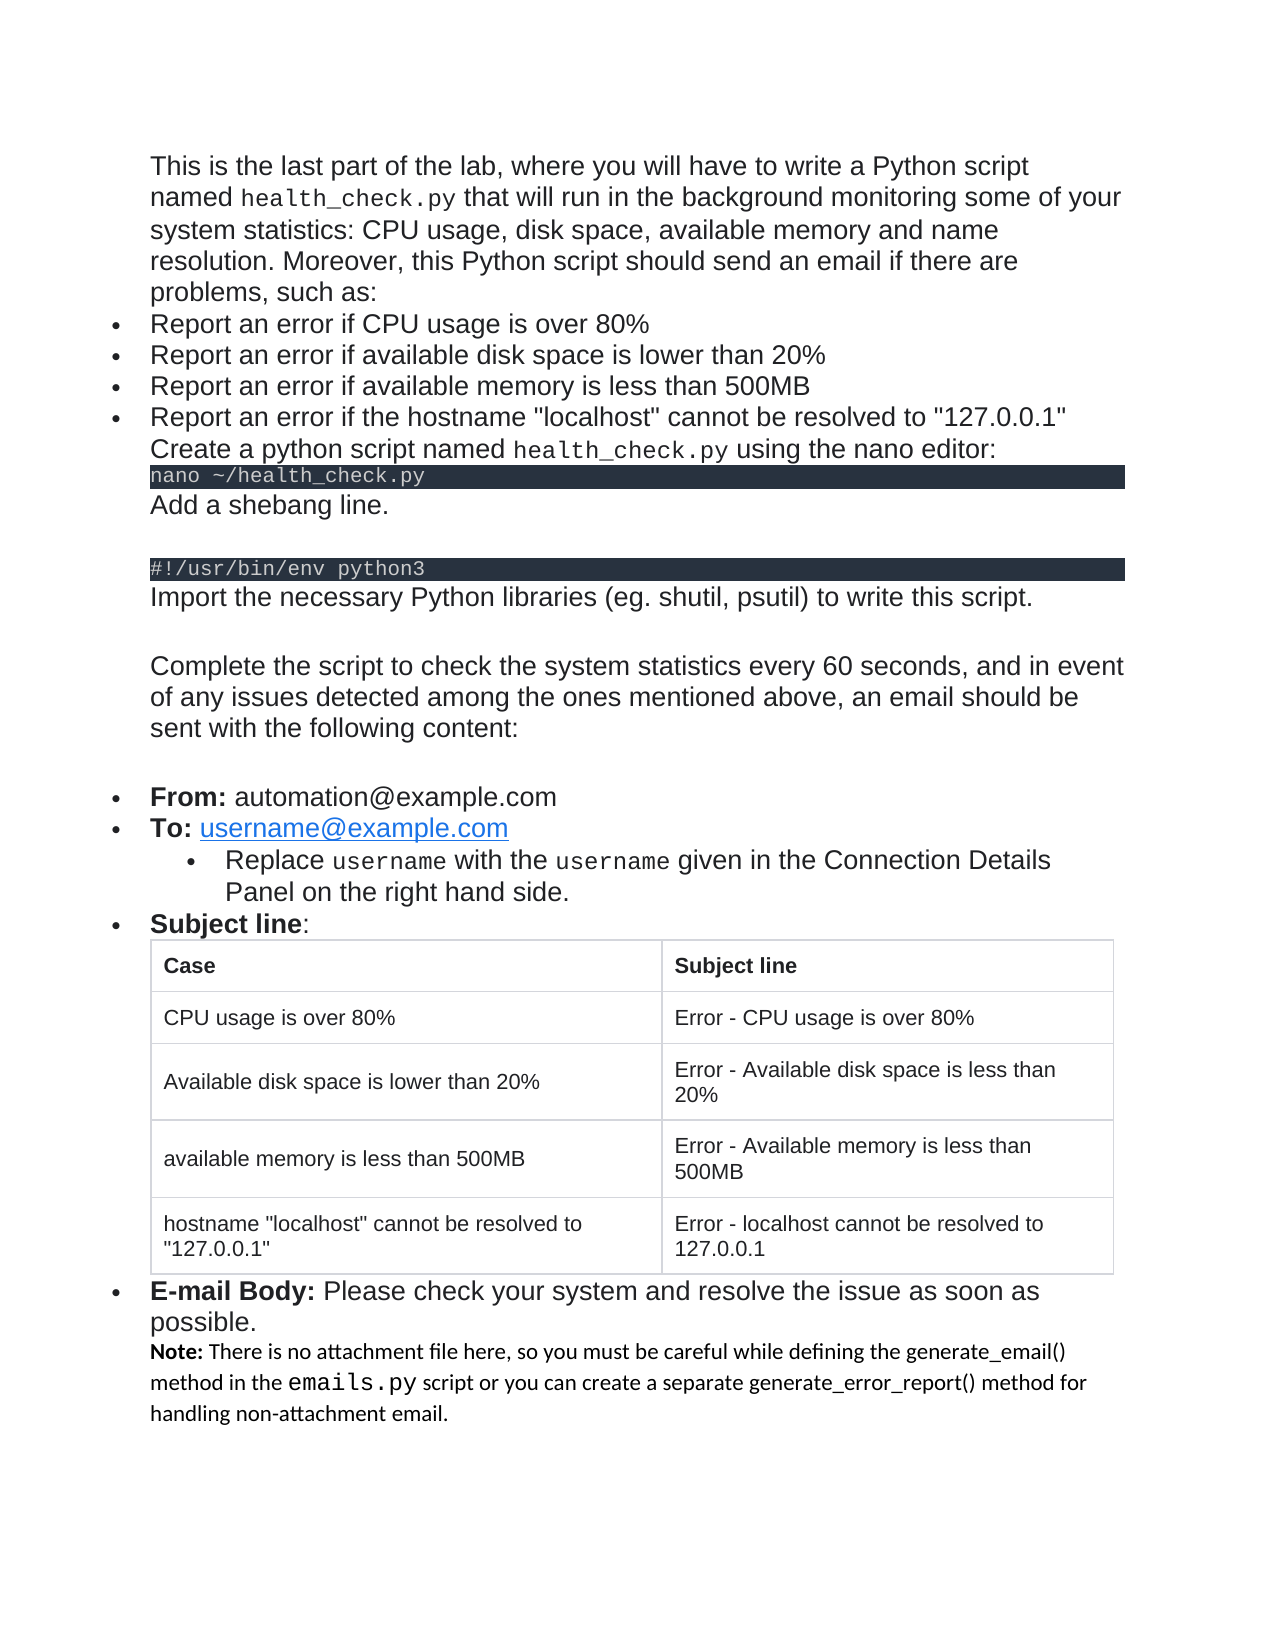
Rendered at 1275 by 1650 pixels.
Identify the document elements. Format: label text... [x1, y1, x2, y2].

list Report an error if available disk space is lower than 20% [112, 339, 1125, 370]
list Report an error if CPU usage is over 80% [112, 308, 1125, 339]
table_cell CPU usage is over 80% [152, 992, 661, 1042]
list From: automation@example.com [112, 781, 1125, 812]
table_cell Error - CPU usage is over 80% [663, 992, 1113, 1042]
table_cell Available disk space is lower than 20% [152, 1044, 661, 1119]
list Report an error if the hostname "localhost" cannot be resolved to "127.0.0.1" [112, 401, 1125, 433]
table_cell available memory is less than 500MB [152, 1121, 661, 1196]
text This is the last part of the lab, where you will have to write a Python script named health_check.py that will run in the background monitoring some of your system statistics: CPU usage, disk space, available memory and name resolution. Moreover, this Python script should send an email if there are problems, such as: [150, 150, 1125, 308]
table_cell hostname "localhost" cannot be resolved to "127.0.0.1" [152, 1198, 661, 1273]
text Add a shebang line. [150, 489, 1125, 520]
list To: username@example.com [112, 812, 1125, 844]
table_cell Error - Available disk space is less than 20% [663, 1044, 1113, 1119]
table_cell Error - Available memory is less than 500MB [663, 1121, 1113, 1196]
list Replace username with the username given in the Connection Details Panel on the right hand side. [187, 844, 1125, 908]
text Note: There is no attachment file here, so you must be careful while defining the generate_email() method in the emails.py script or you can create a separate generate_error_report() method for handling non-attachment email. [150, 1337, 1125, 1427]
text Create a python script named health_check.py using the nano editor: [150, 433, 1125, 465]
list Report an error if available memory is less than 500MB [112, 370, 1125, 401]
table_cell Error - localhost cannot be resolved to 127.0.0.1 [663, 1198, 1113, 1273]
text nano ~/health_check.py [150, 465, 1125, 489]
list Subject line: [112, 908, 1125, 939]
text Import the necessary Python libraries (eg. shutil, psutil) to write this script. [150, 581, 1125, 612]
table_header Case [152, 941, 661, 991]
list E-mail Body: Please check your system and resolve the issue as soon as possible. [112, 1275, 1125, 1337]
table_header Subject line [663, 941, 1113, 991]
text #!/usr/bin/env python3 [150, 558, 1125, 581]
text Complete the script to check the system statistics every 60 seconds, and in event of any issues detected among the ones mentioned above, an email should be sent with the following content: [150, 650, 1125, 744]
